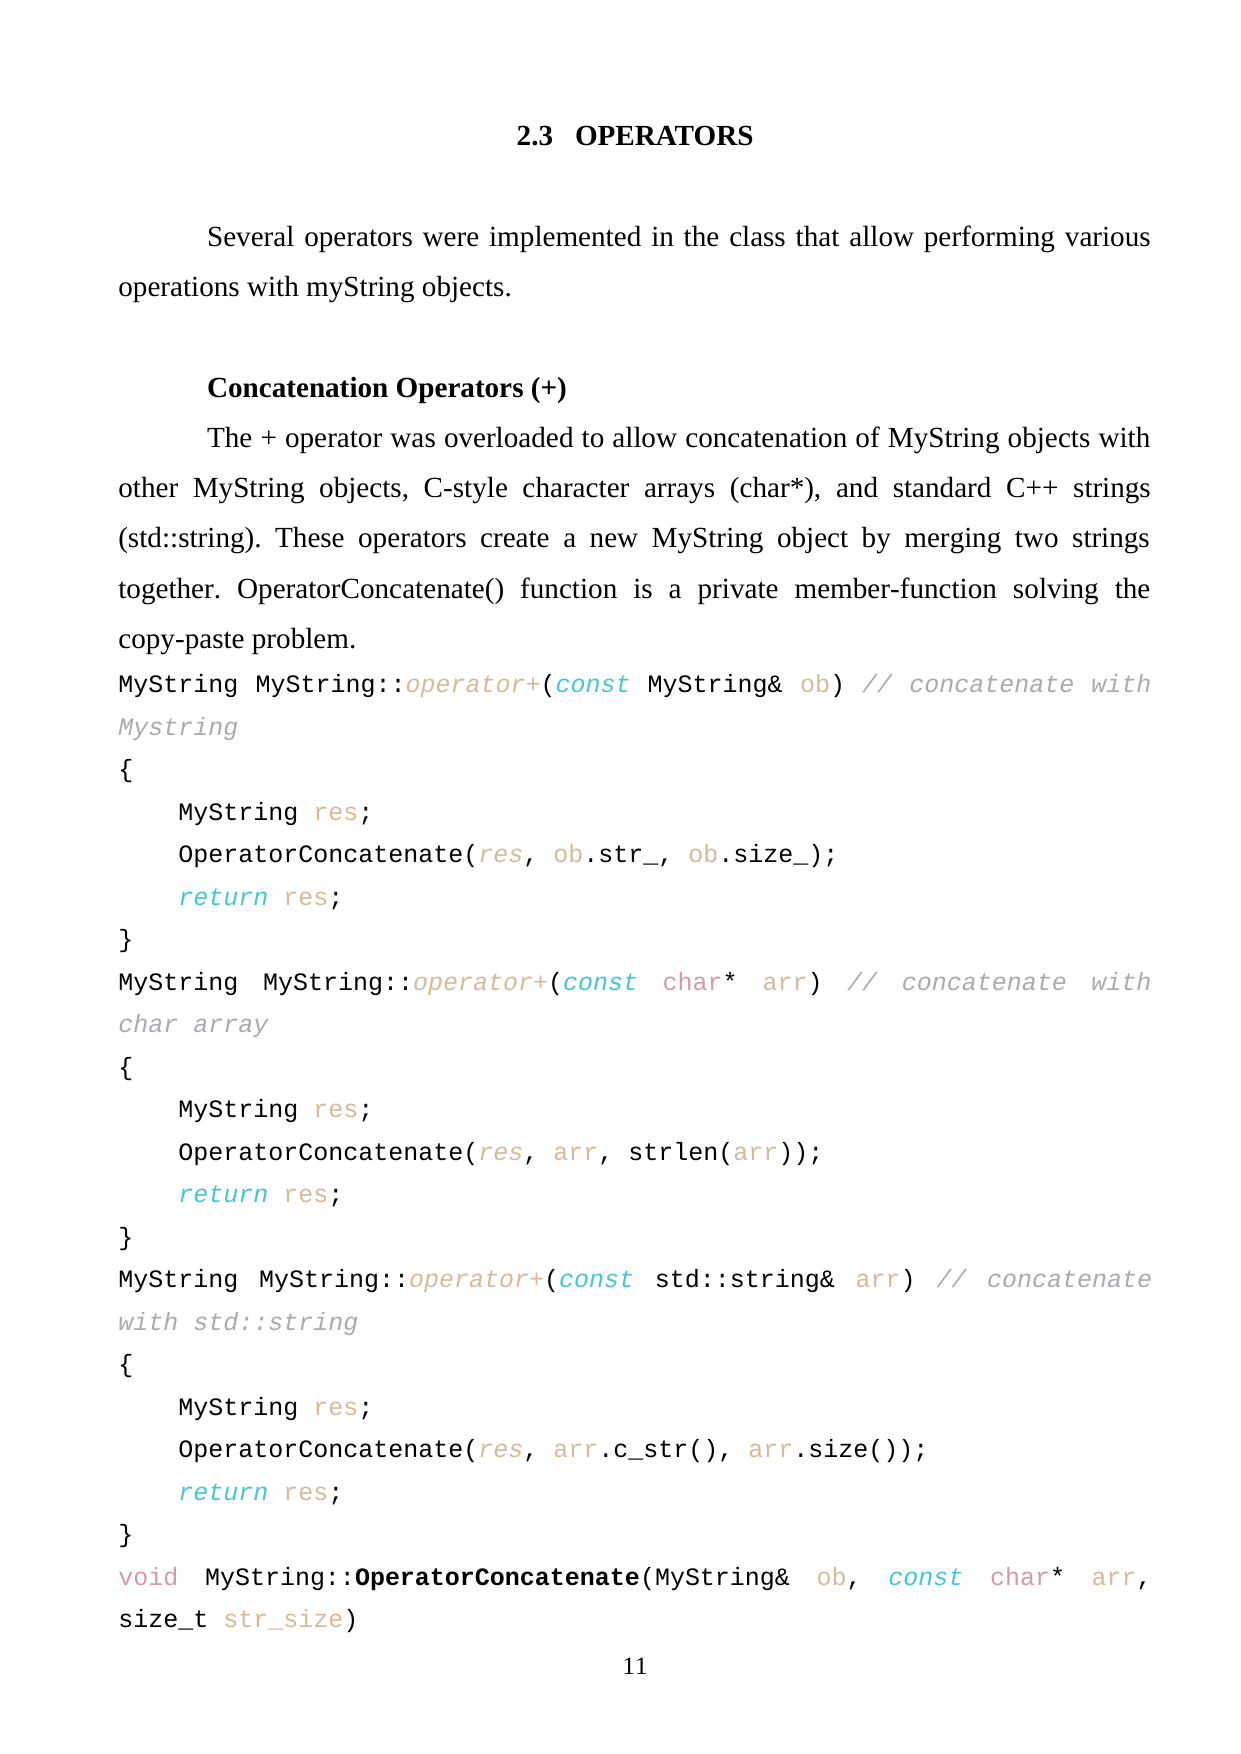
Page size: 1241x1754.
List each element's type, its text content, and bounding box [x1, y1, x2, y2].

text return res; [118, 884, 1152, 912]
text { [118, 1054, 1152, 1082]
text return res; [118, 1182, 1152, 1210]
text } [118, 927, 1152, 955]
text 2.3 OPERATORS [118, 118, 1152, 152]
text { [118, 757, 1152, 785]
text } [118, 1224, 1152, 1252]
text return res; [118, 1479, 1152, 1507]
text MyString MyString::operator+(const char* arr) // concatenate with char array [118, 969, 1152, 1040]
text Several operators were implemented in the class that allow performing various operations with myString objects. [118, 219, 1152, 303]
text MyString MyString::operator+(const MyString& ob) // concatenate with Mystring [118, 672, 1152, 742]
text MyString res; [118, 1097, 1152, 1125]
text { [118, 1352, 1152, 1380]
text MyString res; [118, 1394, 1152, 1422]
text OperatorConcatenate(res, arr, strlen(arr)); [118, 1139, 1152, 1167]
text Concatenation Operators (+) [118, 370, 1152, 403]
text } [118, 1522, 1152, 1550]
text OperatorConcatenate(res, arr.c_str(), arr.size()); [118, 1437, 1152, 1465]
text void MyString::OperatorConcatenate(MyString& ob, const char* arr, size_t str_size) [118, 1564, 1152, 1635]
text MyString MyString::operator+(const std::string& arr) // concatenate with std::string [118, 1267, 1152, 1337]
text MyString res; [118, 799, 1152, 827]
text OperatorConcatenate(res, ob.str_, ob.size_); [118, 842, 1152, 870]
text The + operator was overloaded to allow concatenation of MyString objects with other MyString objects, C-style character arrays (char*), and standard C++ strings (std::string). These operators create a new MyString object by merging two strings together. OperatorConcatenate() function is a private member-function solving the copy-paste problem. [118, 420, 1152, 655]
